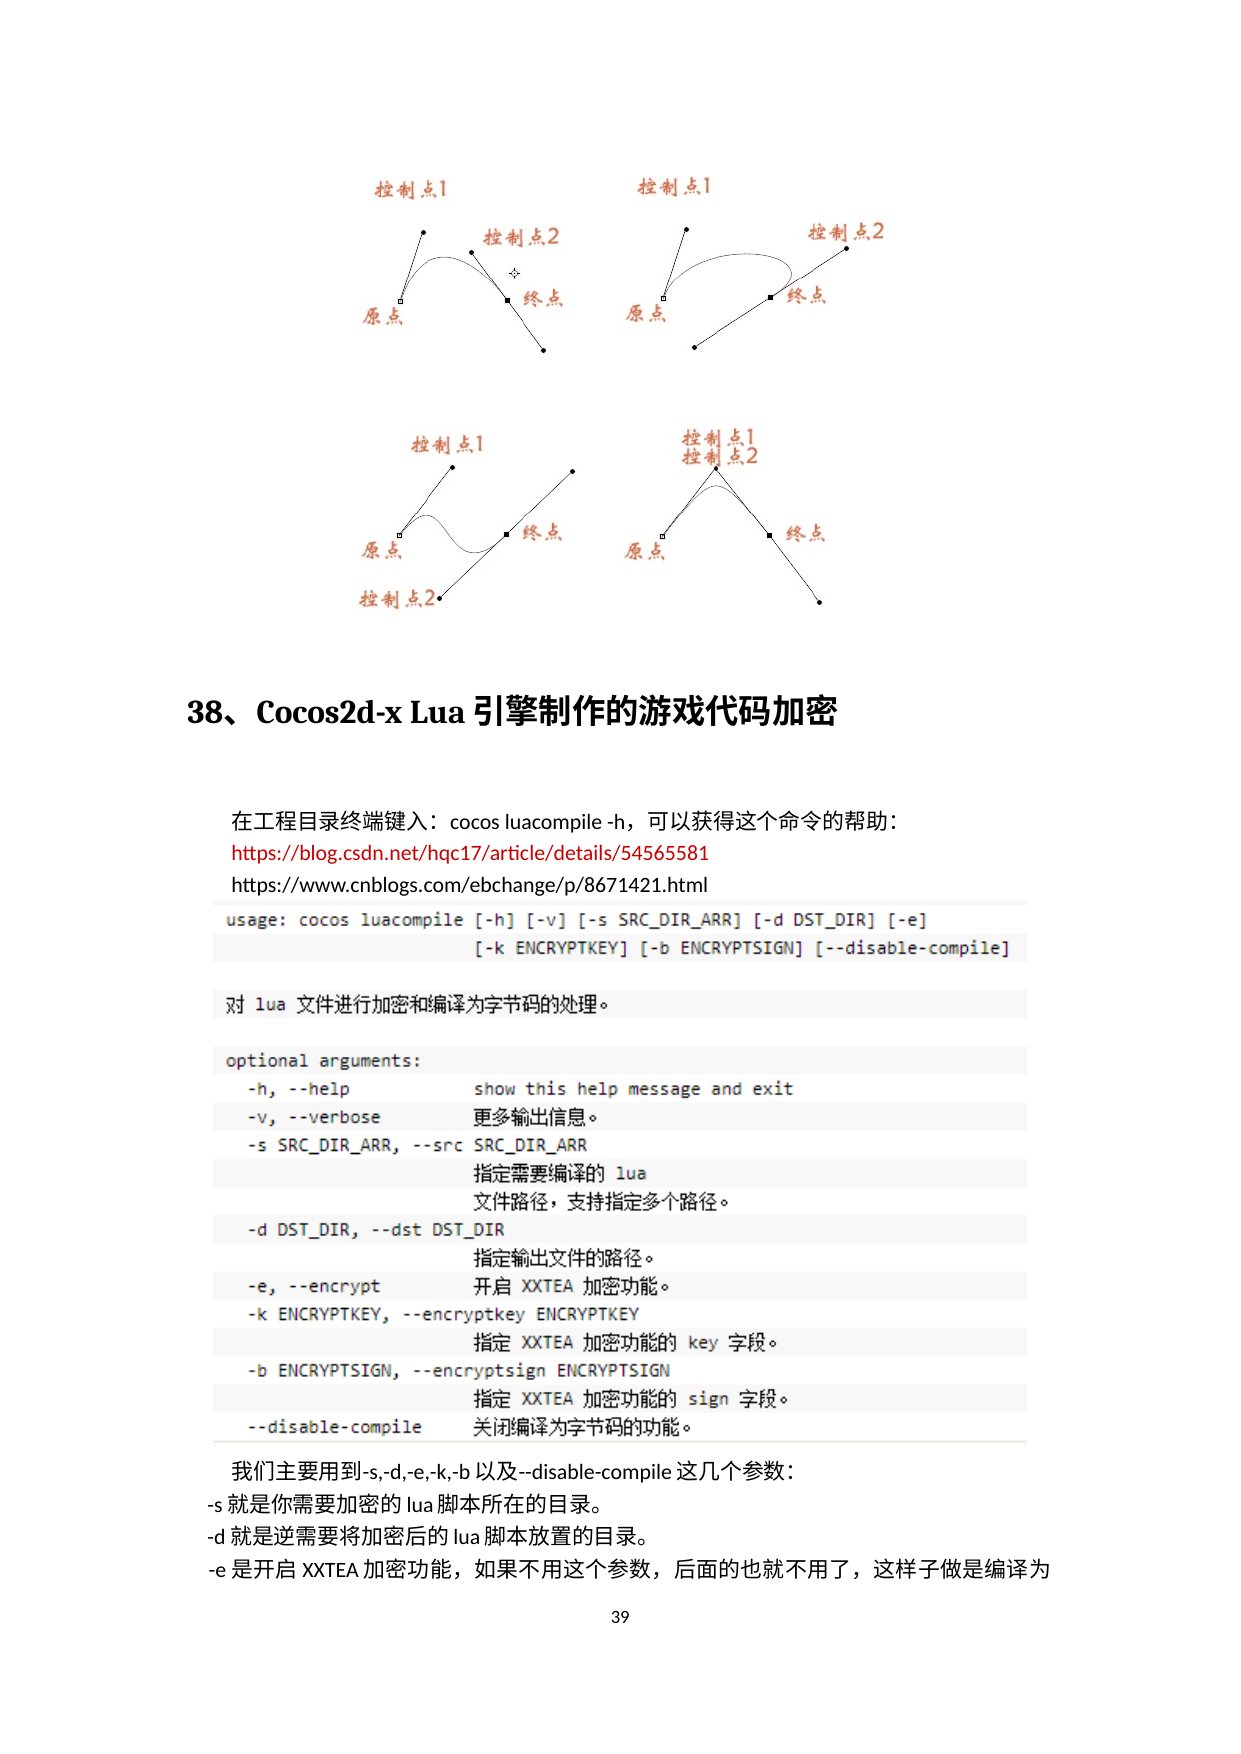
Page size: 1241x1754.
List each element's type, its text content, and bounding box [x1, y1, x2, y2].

text -d就是逆需要将加密后的lua脚本放置的目录。 [187, 1519, 1053, 1551]
text 我们主要用到-s,-d,-e,-k,-b以及--disable-compile这几个参数： [187, 1454, 1053, 1486]
text -s就是你需要加密的lua脚本所在的目录。 [187, 1486, 1053, 1519]
picture [331, 162, 910, 631]
text https://www.cnblogs.com/ebchange/p/8671421.html [187, 869, 1053, 901]
text 在工程目录终端键入：cocos luacompile -h，可以获得这个命令的帮助： [187, 804, 1053, 836]
subtitle 38、Cocos2d-x Lua引擎制作的游戏代码加密 [187, 677, 1053, 742]
text -e是开启XXTEA加密功能，如果不用这个参数，后面的也就不用了，这样子做是编译为字节码。 [187, 1551, 1053, 1584]
picture [213, 901, 1028, 1452]
text https://blog.csdn.net/hqc17/article/details/54565581 [187, 836, 1053, 869]
